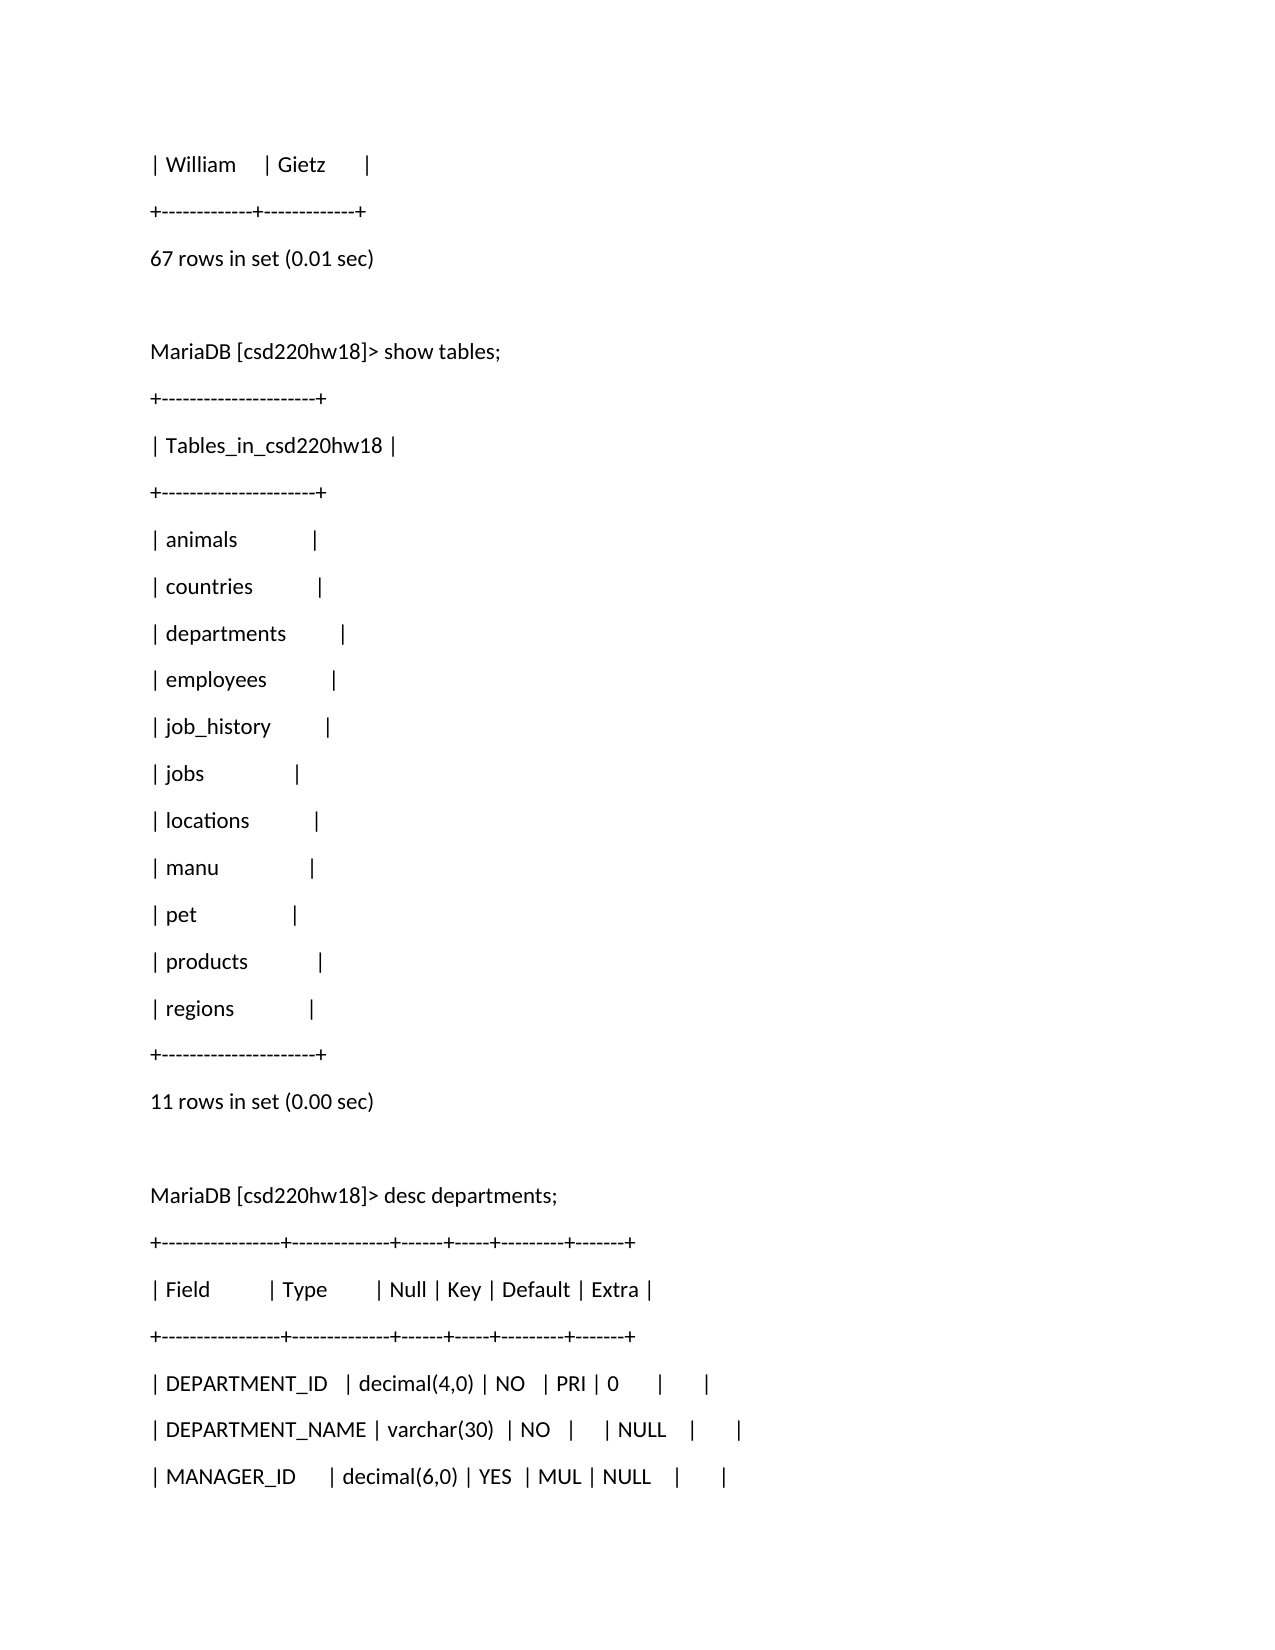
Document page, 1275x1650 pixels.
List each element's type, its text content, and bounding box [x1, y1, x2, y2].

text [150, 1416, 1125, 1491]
text | Tables_in_csd220hw18 | [150, 431, 1125, 459]
text | animals | [150, 525, 1125, 553]
text | departments | [150, 619, 1125, 647]
text | jobs | [150, 759, 1125, 787]
text | manu | [150, 853, 1125, 881]
text +----------------------+ [150, 478, 1125, 506]
text +----------------------+ [150, 1041, 1125, 1069]
text | countries | [150, 572, 1125, 600]
text +-----------------+--------------+------+-----+---------+-------+ [150, 1322, 1125, 1350]
text | locations | [150, 806, 1125, 834]
text | pet | [150, 900, 1125, 928]
text +-------------+-------------+ [150, 197, 1125, 225]
text | Field | Type | Null | Key | Default | Extra | [150, 1275, 1125, 1303]
text | job_history | [150, 712, 1125, 741]
text MariaDB [csd220hw18]> desc departments; [150, 1181, 1125, 1209]
text 11 rows in set (0.00 sec) [150, 1087, 1125, 1116]
text | employees | [150, 666, 1125, 694]
text +-----------------+--------------+------+-----+---------+-------+ [150, 1228, 1125, 1256]
text | DEPARTMENT_ID | decimal(4,0) | NO | PRI | 0 | | [150, 1369, 1125, 1397]
text | William | Gietz | [150, 150, 1125, 178]
text | products | [150, 947, 1125, 975]
text MariaDB [csd220hw18]> show tables; [150, 337, 1125, 366]
text | regions | [150, 994, 1125, 1022]
text +----------------------+ [150, 384, 1125, 412]
text 67 rows in set (0.01 sec) [150, 244, 1125, 272]
